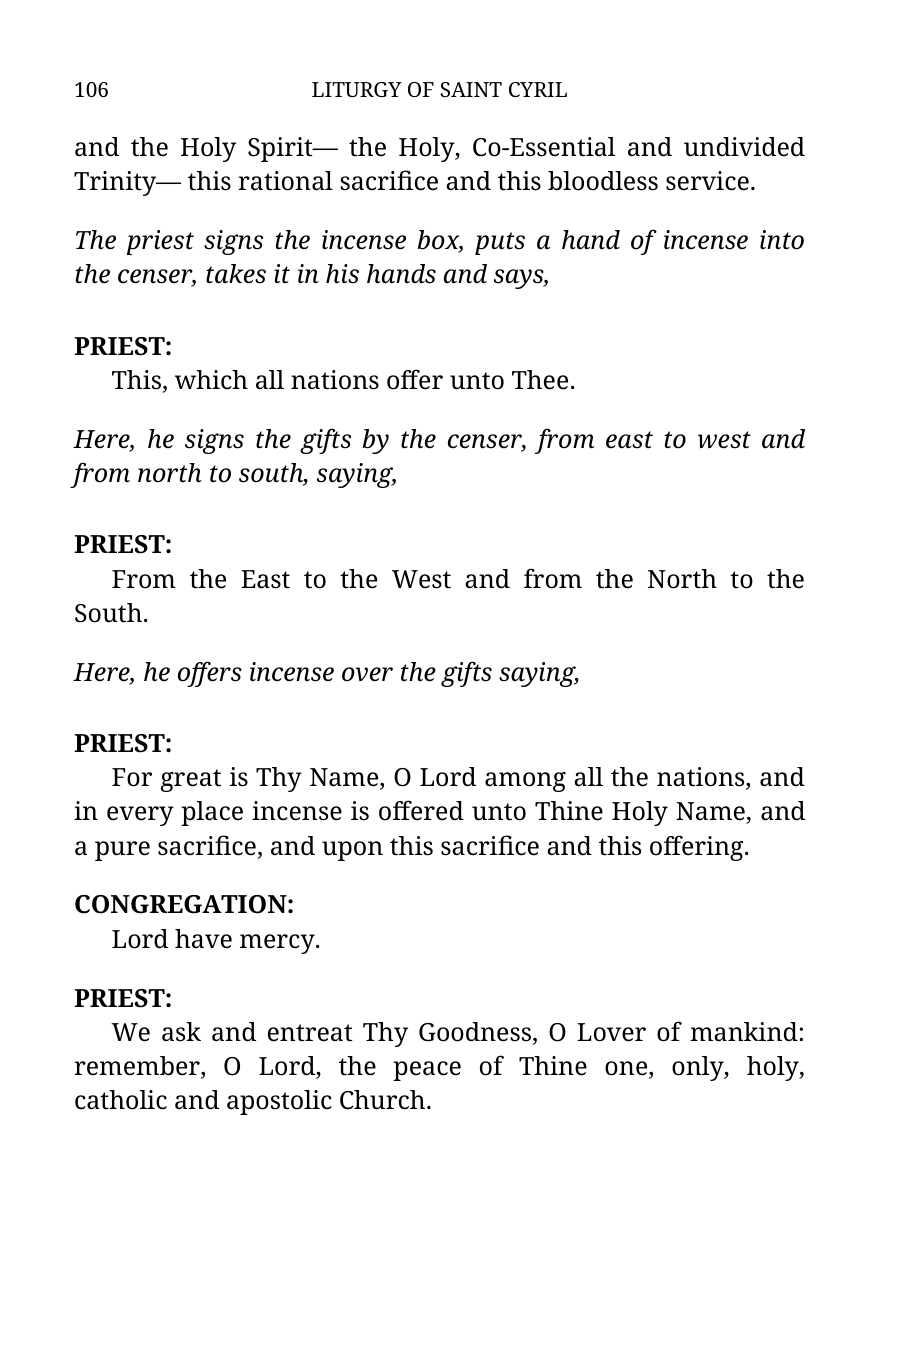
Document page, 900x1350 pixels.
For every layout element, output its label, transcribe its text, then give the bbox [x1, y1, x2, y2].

text From the East to the West and from the North to the South. [74, 561, 806, 629]
text This, which all nations offer unto Thee. [74, 362, 806, 397]
text PRIEST: [74, 527, 806, 561]
text Lord have mercy. [74, 921, 806, 955]
text Here, he offers incense over the gifts saying, [74, 654, 806, 688]
text For great is Thy Name, O Lord among all the nations, and in every place incense is offered unto Thine Holy Name, and a pure sacrifice, and upon this sacrifice and this offering. [74, 760, 806, 862]
text PRIEST: [74, 328, 806, 362]
text We ask and entreat Thy Goodness, O Lover of mankind: remember, O Lord, the peace of Thine one, only, holy, catholic and apostolic Church. [74, 1014, 806, 1117]
text PRIEST: [74, 726, 806, 760]
text PRIEST: [74, 980, 806, 1014]
text CONGREGATION: [74, 887, 806, 921]
text The priest signs the incense box, puts a hand of incense into the censer, takes it in his hands and says, [74, 223, 806, 291]
text Here, he signs the gifts by the censer, from east to west and from north to south, saying, [74, 422, 806, 490]
